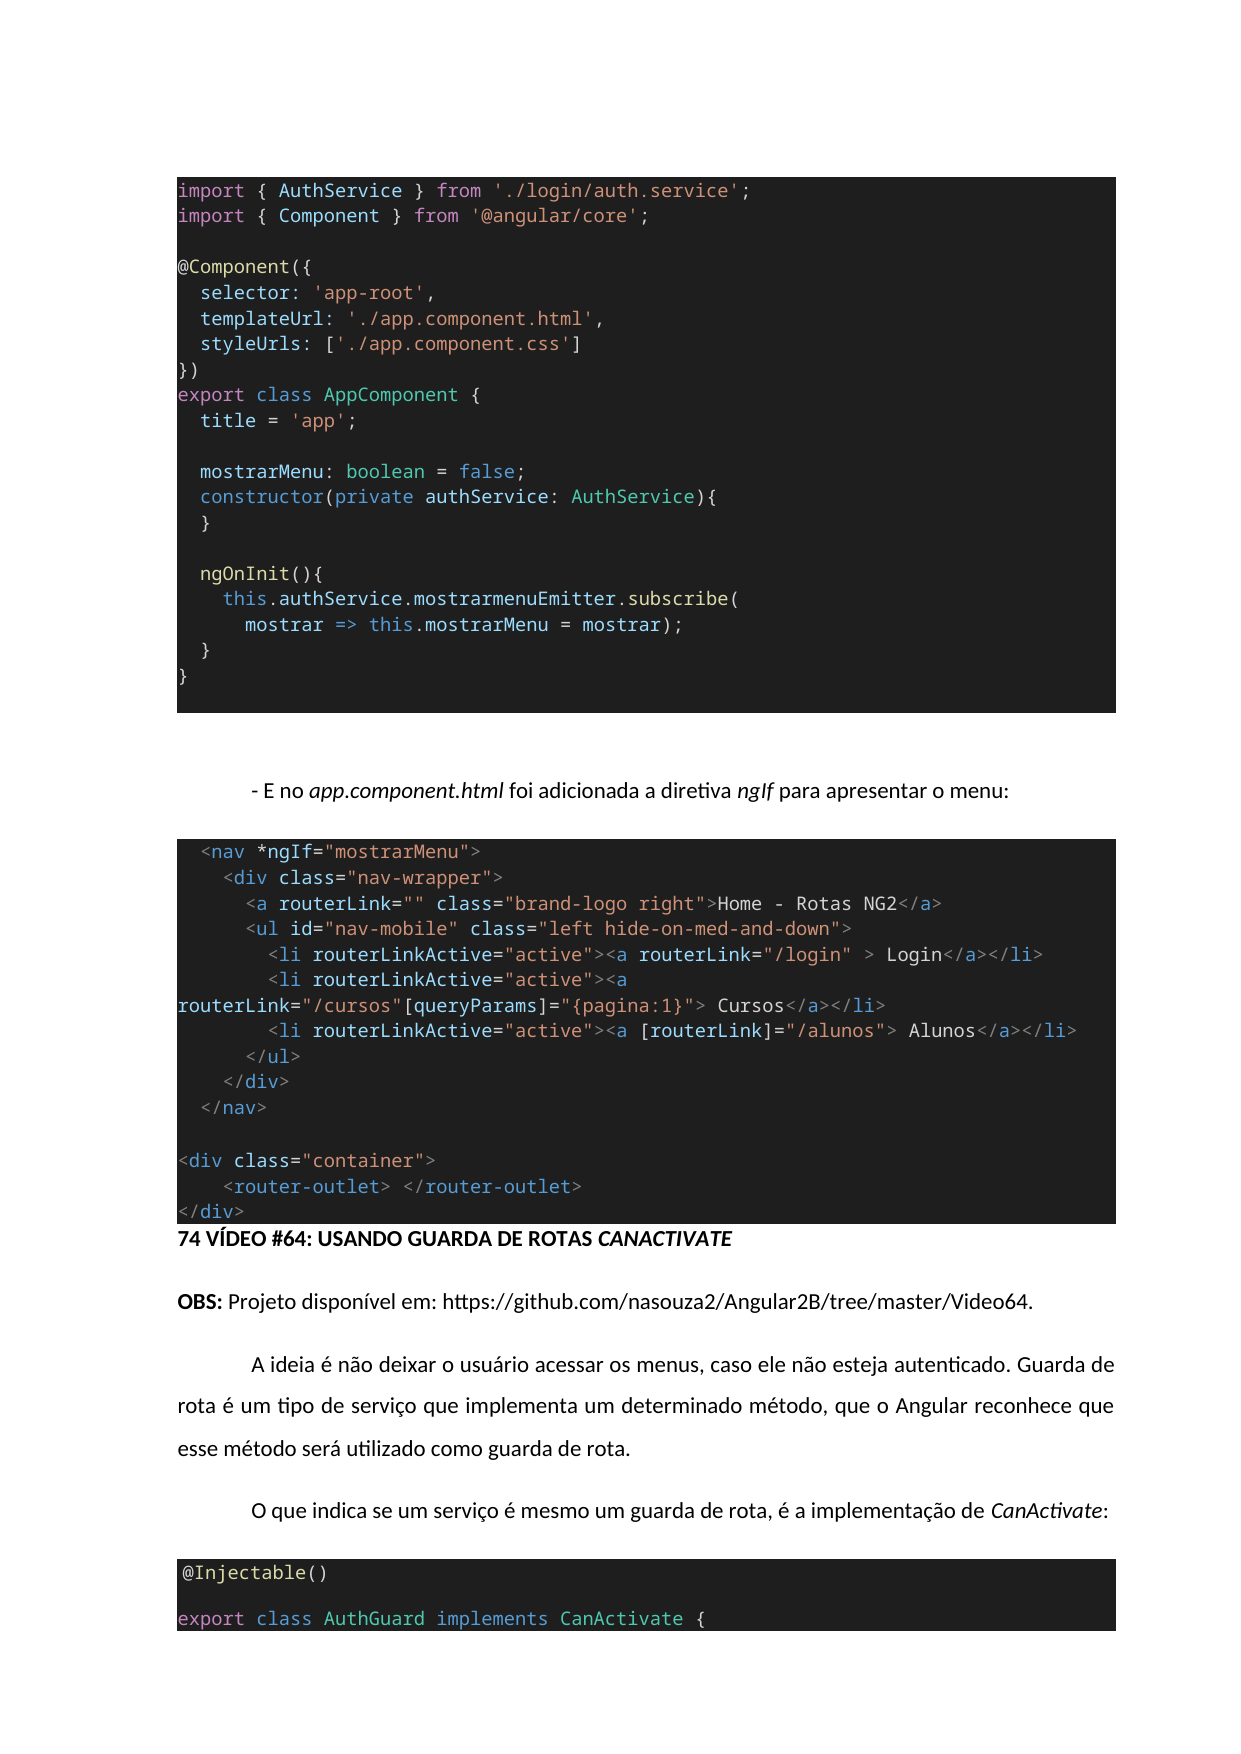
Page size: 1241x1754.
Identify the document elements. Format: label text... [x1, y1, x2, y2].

text </nav> [177, 1094, 1116, 1119]
text <li routerLinkActive="active"><a [routerLink]="/alunos"> Alunos</a></li> [177, 1017, 1116, 1043]
text import { Component } from '@angular/core'; [177, 203, 1116, 228]
text <router-outlet> </router-outlet> [177, 1173, 1116, 1198]
text - E no app.component.html foi adicionada a diretiva ngIf para apresentar o menu: [177, 776, 1116, 804]
text <li routerLinkActive="active"><a routerLink="/login" > Login</a></li> [177, 941, 1116, 966]
text title = 'app'; [177, 407, 1116, 432]
text A ideia é não deixar o usuário acessar os menus, caso ele não esteja autenticado. Guarda de rota é um tipo de serviço que implementa um determinado método, que o Angular reconhece que esse método será utilizado como guarda de rota. [177, 1350, 1116, 1462]
text <nav *ngIf="mostrarMenu"> [177, 839, 1116, 864]
text } [177, 509, 1116, 534]
text ngOnInit(){ [177, 560, 1116, 586]
text selector: 'app-root', [177, 279, 1116, 305]
text @Injectable() [177, 1559, 1116, 1585]
text <li routerLinkActive="active"><a routerLink="/cursos"[queryParams]="{pagina:1}"> Cursos</a></li> [177, 966, 1116, 1017]
text mostrar => this.mostrarMenu = mostrar); [177, 611, 1116, 637]
text <div class="nav-wrapper"> [177, 864, 1116, 890]
text <a routerLink="" class="brand-logo right">Home - Rotas NG2</a> [177, 890, 1116, 915]
text O que indica se um serviço é mesmo um guarda de rota, é a implementação de CanActivate: [177, 1496, 1116, 1524]
text </div> [177, 1068, 1116, 1094]
text constructor(private authService: AuthService){ [177, 483, 1116, 509]
text } [177, 637, 1116, 662]
text export class AppComponent { [177, 381, 1116, 407]
text this.authService.mostrarmenuEmitter.subscribe( [177, 586, 1116, 611]
text templateUrl: './app.component.html', [177, 305, 1116, 330]
text </ul> [177, 1043, 1116, 1068]
text import { AuthService } from './login/auth.service'; [177, 177, 1116, 203]
text styleUrls: ['./app.component.css'] [177, 330, 1116, 356]
text OBS: Projeto disponível em: https://github.com/nasouza2/Angular2B/tree/master/Video64. [177, 1287, 1116, 1315]
text @Component({ [177, 254, 1116, 279]
text mostrarMenu: boolean = false; [177, 458, 1116, 483]
text 74 VÍDEO #64: USANDO GUARDA DE ROTAS CANACTIVATE [177, 1224, 1116, 1252]
text } [177, 662, 1116, 688]
text <ul id="nav-mobile" class="left hide-on-med-and-down"> [177, 915, 1116, 941]
text export class AuthGuard implements CanActivate { [177, 1606, 1116, 1631]
text </div> [177, 1198, 1116, 1224]
text }) [177, 356, 1116, 381]
text <div class="container"> [177, 1147, 1116, 1173]
